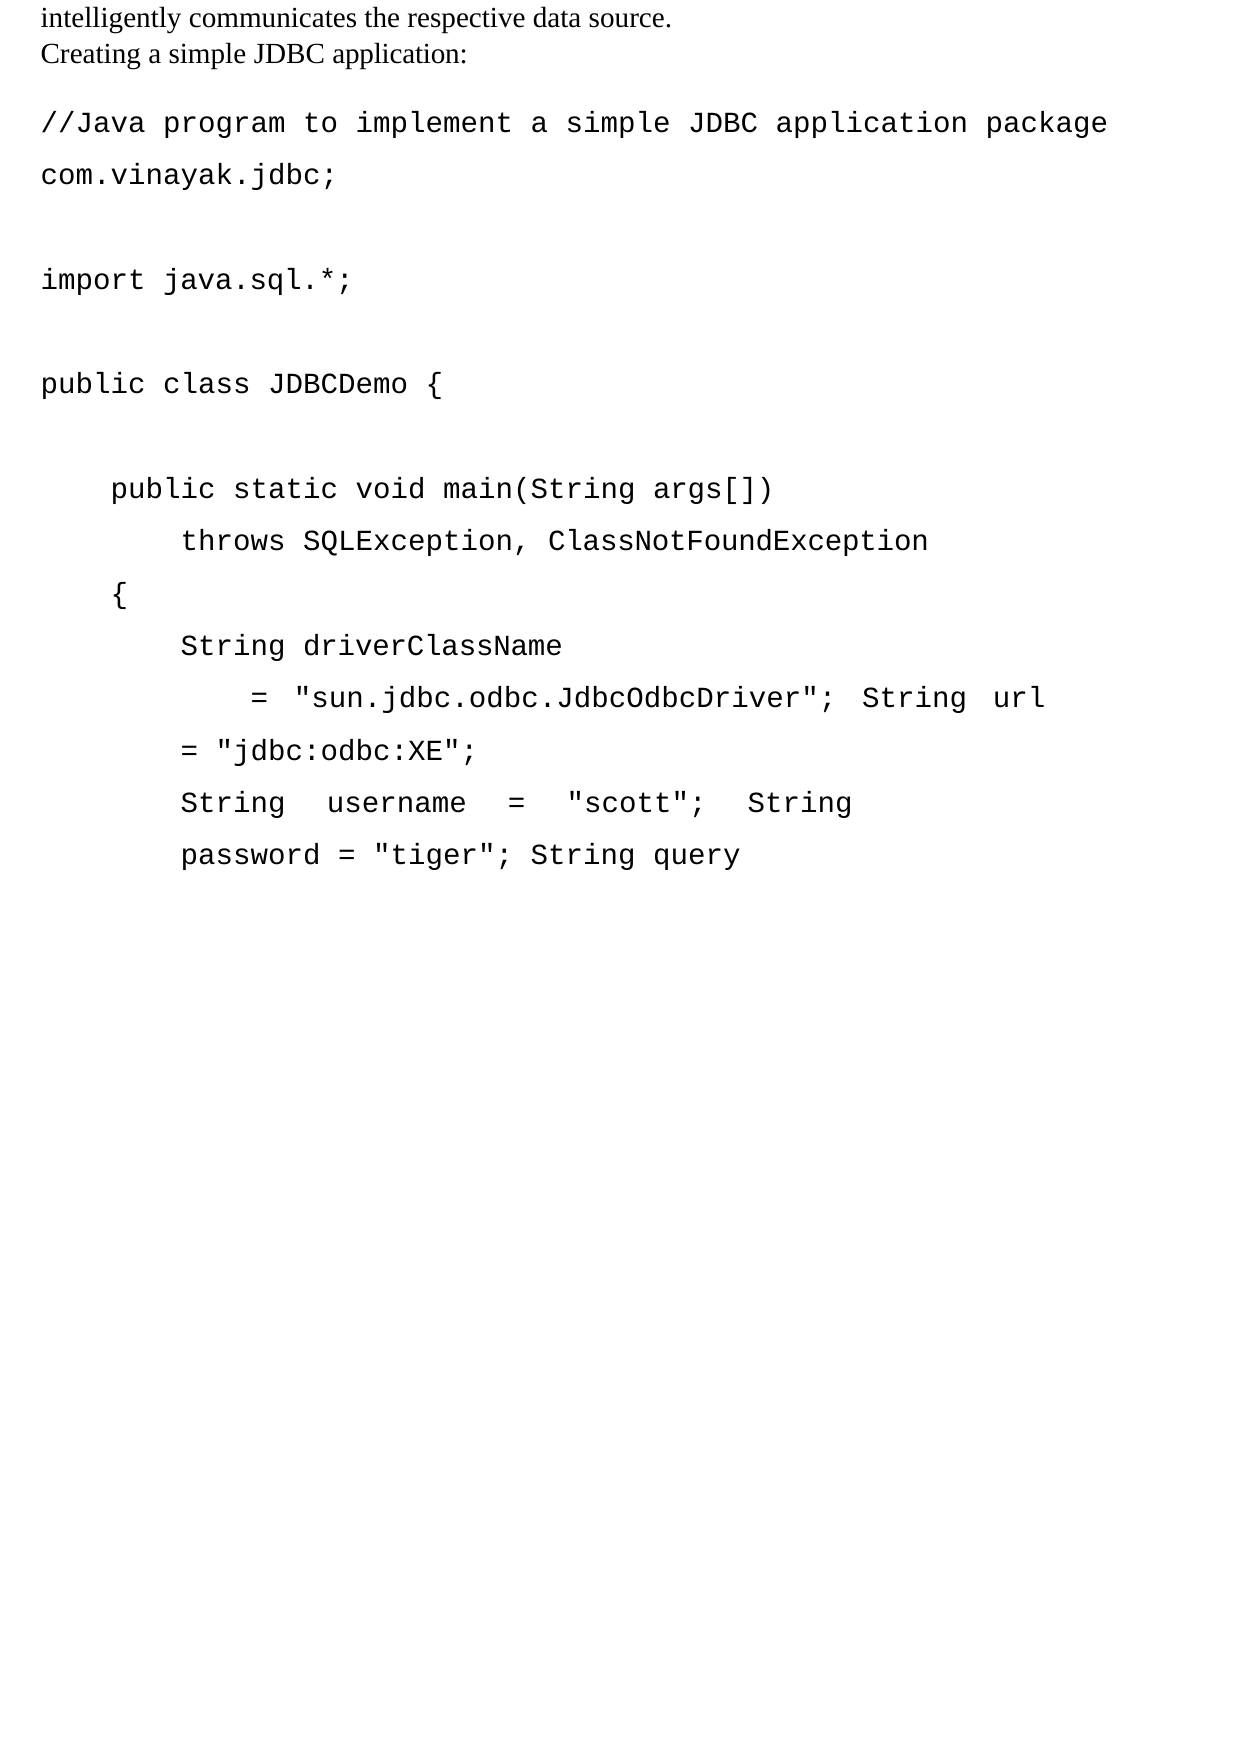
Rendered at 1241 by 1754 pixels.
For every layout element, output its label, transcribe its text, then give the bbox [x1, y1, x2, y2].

text public static void main(String args[]) [110, 474, 1210, 507]
text import java.sql.*; [40, 265, 1210, 298]
text throws SQLException, ClassNotFoundException [180, 526, 1210, 559]
text String username = "scott"; String password = "tiger"; String query [180, 788, 853, 873]
text public class JDBCDemo { [40, 369, 1210, 403]
text Creating a simple JDBC application: [40, 36, 1210, 70]
text String driverClassName [180, 631, 1210, 664]
text = "sun.jdbc.odbc.JdbcOdbcDriver"; String url = "jdbc:odbc:XE"; [180, 683, 1045, 769]
text //Java program to implement a simple JDBC application package com.vinayak.jdbc; [40, 108, 1210, 193]
text { [110, 579, 1210, 612]
